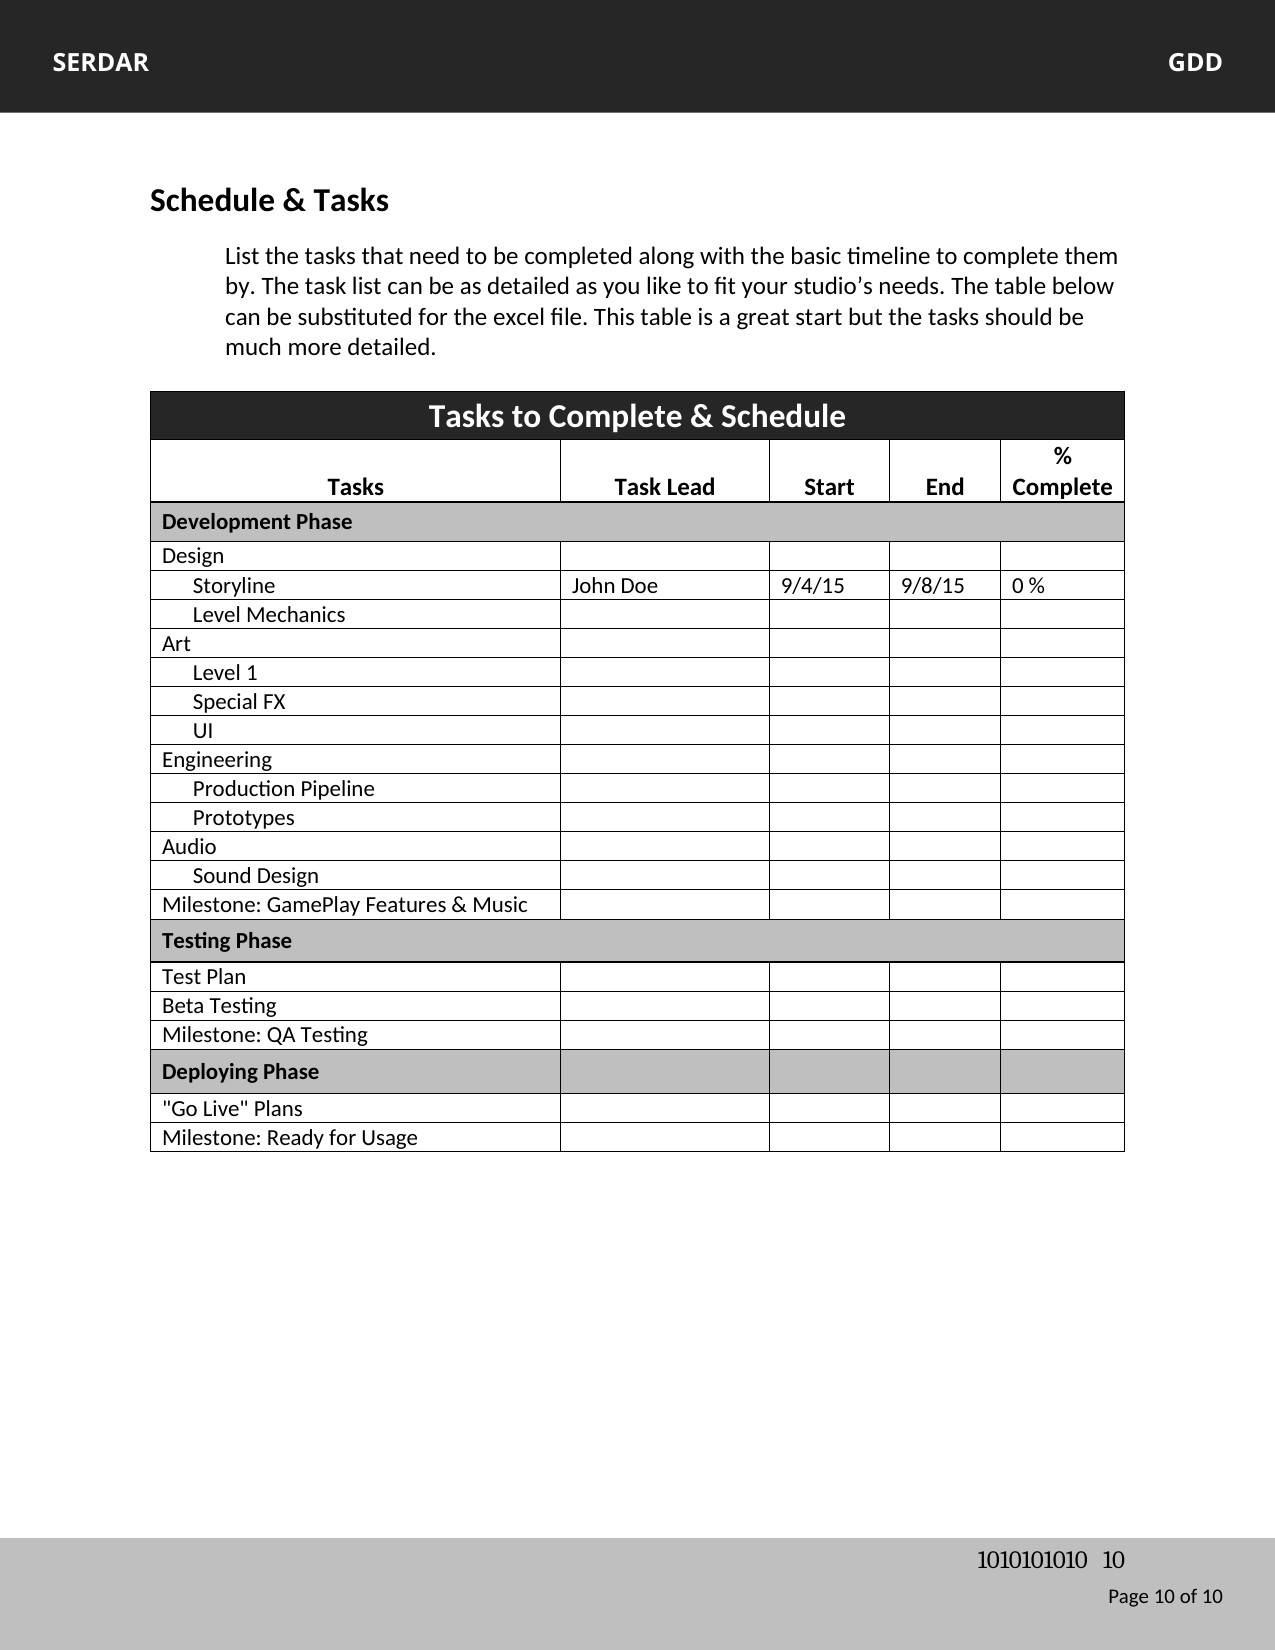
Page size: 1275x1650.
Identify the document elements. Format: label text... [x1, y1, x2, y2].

text List the tasks that need to be completed along with the basic timeline to complete them by. The task list can be as detailed as you like to fit your studio’s needs. The table below can be substituted for the excel file. This table is a great start but the tasks should be much more detailed. [225, 240, 1125, 362]
table_cell [1001, 600, 1124, 628]
table_cell [770, 890, 889, 918]
table_cell [1001, 803, 1124, 831]
table_cell [770, 774, 889, 802]
table_cell [1001, 658, 1124, 686]
table_cell [890, 687, 1000, 715]
table_cell Task Lead [561, 440, 769, 501]
table_cell [1001, 542, 1124, 570]
table_cell [1001, 861, 1124, 889]
table_cell [561, 832, 769, 860]
table_cell [770, 832, 889, 860]
table_cell [770, 1123, 889, 1151]
table_cell [890, 1094, 1000, 1122]
table_cell [1001, 992, 1124, 1019]
table_cell UI [151, 716, 560, 744]
table_cell [770, 600, 889, 628]
table_cell [770, 542, 889, 570]
table_cell [1001, 1050, 1124, 1093]
table_cell [770, 1050, 889, 1093]
table_cell John Doe [561, 571, 769, 599]
table_cell Art [151, 629, 560, 657]
table_cell Tasks [151, 440, 560, 501]
table_cell Storyline [151, 571, 560, 599]
table_cell Deploying Phase [151, 1050, 560, 1093]
table_cell 9/4/15 [770, 571, 889, 599]
table_cell [890, 861, 1000, 889]
table_cell [1001, 774, 1124, 802]
table_cell [561, 774, 769, 802]
table_cell [1001, 687, 1124, 715]
table_cell [1001, 832, 1124, 860]
table_cell [890, 1123, 1000, 1151]
table_cell Milestone: GamePlay Features & Music [151, 890, 560, 918]
table_cell Prototypes [151, 803, 560, 831]
table_cell [890, 963, 1000, 991]
table_cell % Complete [1001, 440, 1124, 501]
table_cell [890, 890, 1000, 918]
table_cell End [890, 440, 1000, 501]
table_cell [561, 992, 769, 1019]
table_cell Development Phase [151, 503, 1124, 541]
table_cell Start [770, 440, 889, 501]
table_cell [561, 542, 769, 570]
table_cell [561, 861, 769, 889]
table_cell [561, 890, 769, 918]
table_cell Engineering [151, 745, 560, 773]
table_cell [1001, 1021, 1124, 1049]
table_cell Level Mechanics [151, 600, 560, 628]
table_cell [561, 600, 769, 628]
table_cell [561, 1050, 769, 1093]
table_cell [561, 629, 769, 657]
table_cell [890, 745, 1000, 773]
table_cell [561, 745, 769, 773]
table_cell [561, 687, 769, 715]
table_cell [770, 1021, 889, 1049]
table_cell [561, 658, 769, 686]
table_cell [770, 629, 889, 657]
table_cell Level 1 [151, 658, 560, 686]
table_cell Audio [151, 832, 560, 860]
table_cell [890, 832, 1000, 860]
table_cell [1001, 1094, 1124, 1122]
table_cell [890, 600, 1000, 628]
table_cell 9/8/15 [890, 571, 1000, 599]
table_cell [890, 658, 1000, 686]
table_cell [1001, 963, 1124, 991]
table_cell [1001, 890, 1124, 918]
table_cell Production Pipeline [151, 774, 560, 802]
subtitle Schedule & Tasks [150, 179, 1125, 219]
table_cell [890, 1050, 1000, 1093]
table_cell [1001, 716, 1124, 744]
table_cell [561, 1021, 769, 1049]
table_cell [770, 803, 889, 831]
table_cell Beta Testing [151, 992, 560, 1019]
table_cell [890, 774, 1000, 802]
table_cell [770, 1094, 889, 1122]
table_cell [890, 629, 1000, 657]
table_cell [770, 963, 889, 991]
table_cell Sound Design [151, 861, 560, 889]
table_cell [1001, 745, 1124, 773]
table_cell [890, 716, 1000, 744]
table_cell Milestone: Ready for Usage [151, 1123, 560, 1151]
table_cell [770, 658, 889, 686]
table_cell Milestone: QA Testing [151, 1021, 560, 1049]
table_cell [890, 803, 1000, 831]
table_cell [1001, 1123, 1124, 1151]
table_cell Test Plan [151, 963, 560, 991]
table_cell [890, 992, 1000, 1019]
table_cell [561, 963, 769, 991]
table_cell Testing Phase [151, 920, 1124, 961]
table_cell [561, 1094, 769, 1122]
table_cell [561, 803, 769, 831]
table_cell [1001, 629, 1124, 657]
table_cell [770, 716, 889, 744]
table_cell [770, 861, 889, 889]
table_cell [770, 745, 889, 773]
table_cell [561, 1123, 769, 1151]
table_cell 0 % [1001, 571, 1124, 599]
table_cell [890, 542, 1000, 570]
table_cell Design [151, 542, 560, 570]
table_cell "Go Live" Plans [151, 1094, 560, 1122]
table_header Tasks to Complete & Schedule [151, 392, 1124, 439]
table_cell [561, 716, 769, 744]
table_cell [770, 992, 889, 1019]
table_cell [890, 1021, 1000, 1049]
table_cell [770, 687, 889, 715]
table_cell Special FX [151, 687, 560, 715]
